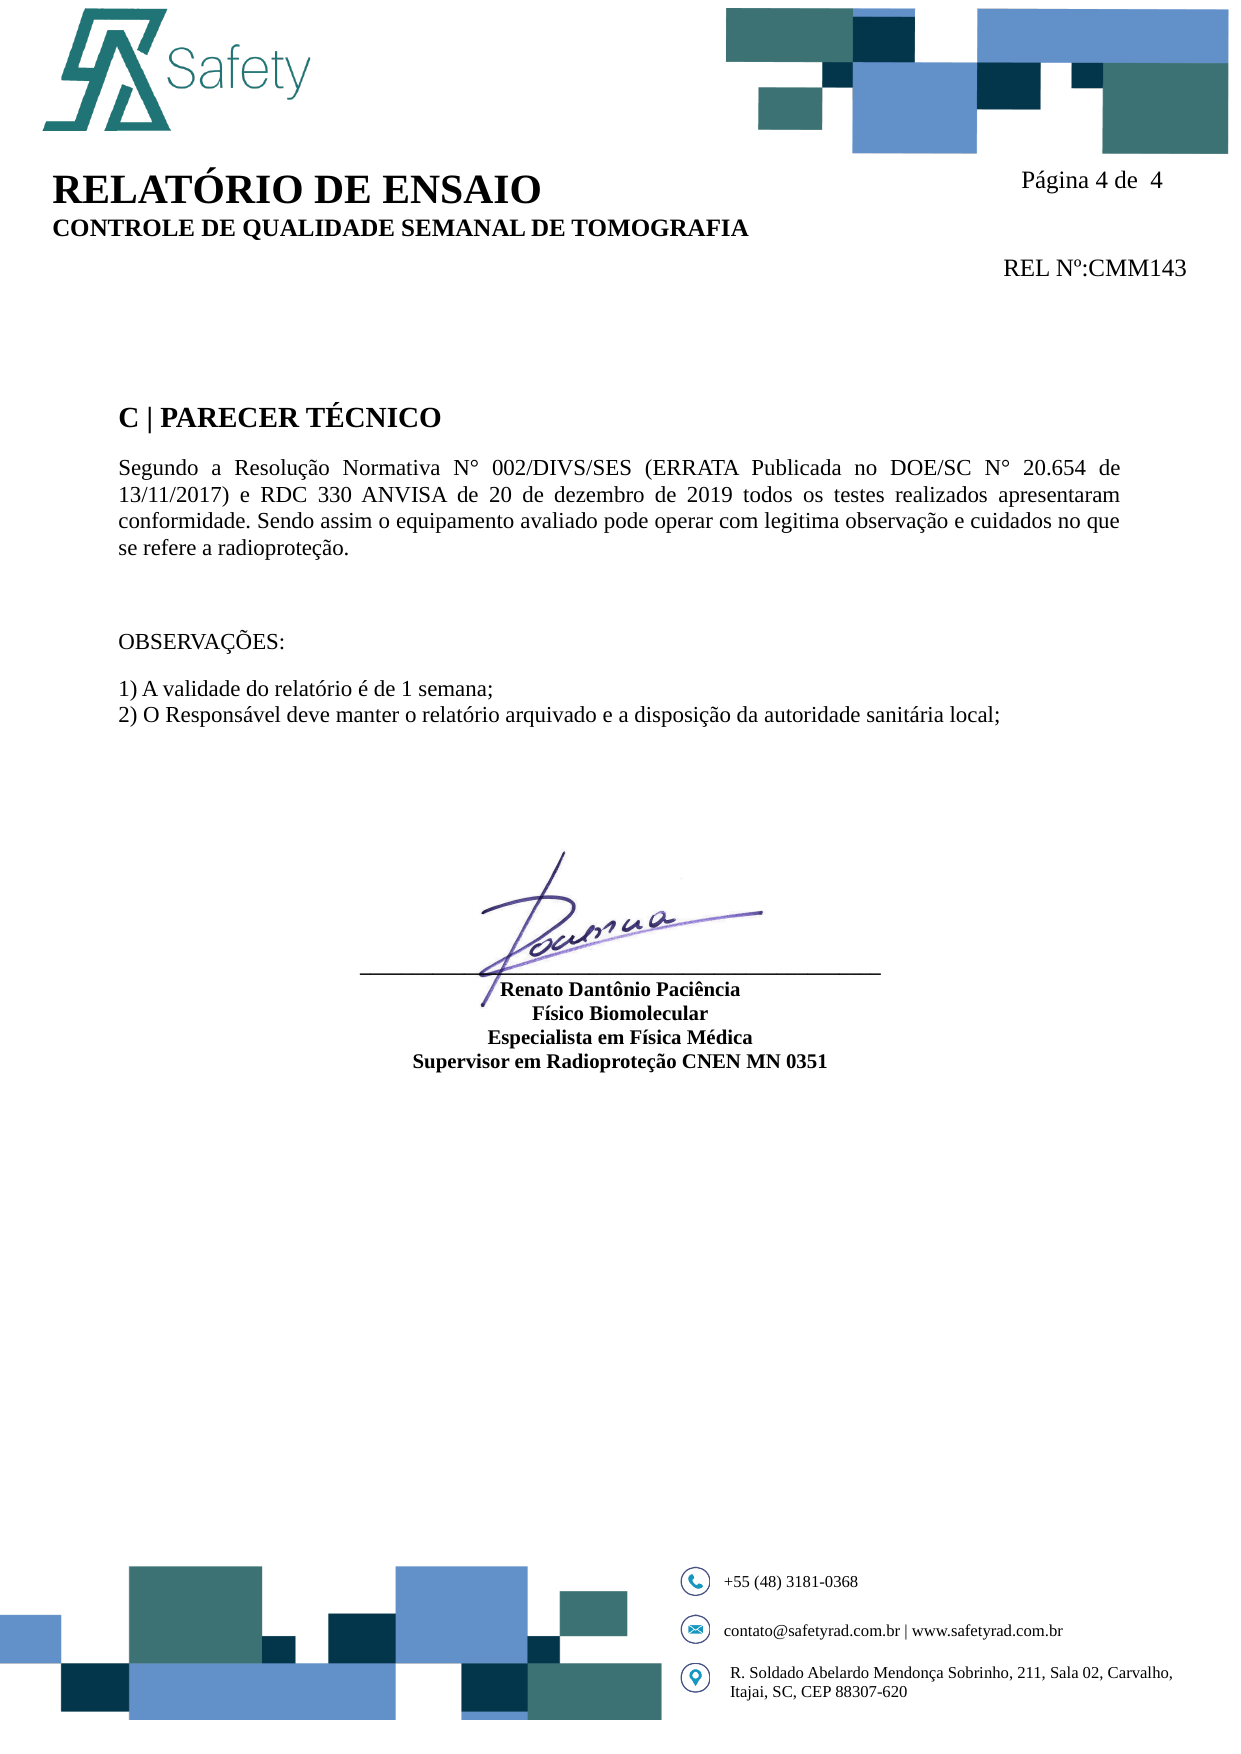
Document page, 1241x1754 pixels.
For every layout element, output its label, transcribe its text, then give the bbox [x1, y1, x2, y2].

picture [680, 1614, 710, 1644]
text 1) A validade do relatório é de 1 semana; [118, 675, 1122, 701]
picture [0, 1566, 662, 1720]
text Especialista em Física Médica [118, 1025, 1122, 1049]
picture [42, 8, 311, 131]
picture [725, 8, 1229, 154]
text Físico Biomolecular [118, 1001, 1122, 1025]
text __________________________________________________ [118, 952, 1122, 977]
text Segundo a Resolução Normativa N° 002/DIVS/SES (ERRATA Publicada no DOE/SC N° 20.654 de 13/11/2017) e RDC 330 ANVISA de 20 de dezembro de 2019 todos os testes realizados apresentaram conformidade. Sendo assim o equipamento avaliado pode operar com legitima observação e cuidados no que se refere a radioproteção. [118, 454, 1122, 560]
text OBSERVAÇÕES: [118, 628, 1122, 654]
picture [680, 1566, 710, 1596]
picture [464, 844, 776, 952]
text C | PARECER TÉCNICO [118, 400, 1122, 434]
picture [680, 1663, 710, 1693]
text 2) O Responsável deve manter o relatório arquivado e a disposição da autoridade sanitária local; [118, 701, 1122, 728]
text Renato Dantônio Paciência [118, 977, 1122, 1001]
text Supervisor em Radioproteção CNEN MN 0351 [118, 1049, 1122, 1073]
